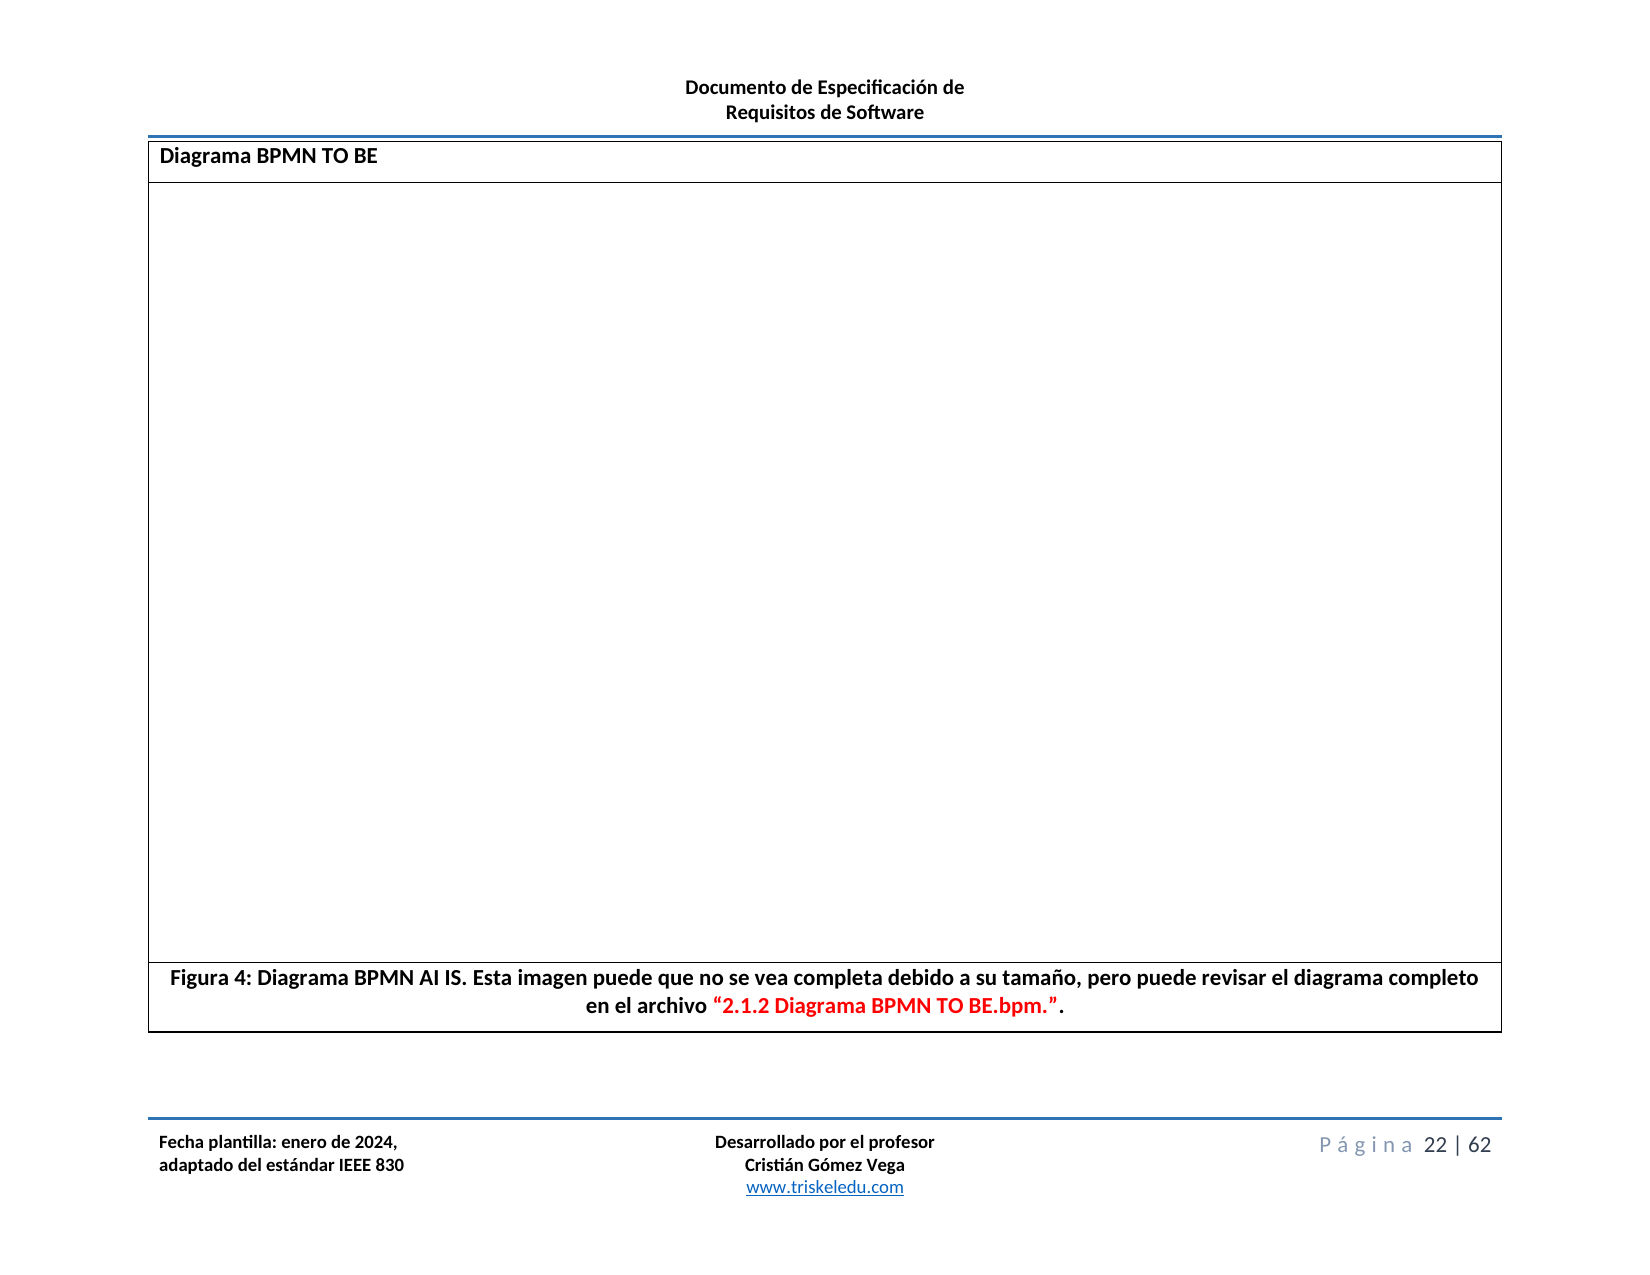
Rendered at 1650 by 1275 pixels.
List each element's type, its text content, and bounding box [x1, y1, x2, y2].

table_header Diagrama BPMN TO BE [149, 142, 1501, 182]
table_cell Figura 4: Diagrama BPMN AI IS. Esta imagen puede que no se vea completa debido a su tamaño, pero puede revisar el diagrama completo en el archivo “2.1.2 Diagrama BPMN TO BE.bpm.”. [149, 963, 1501, 1031]
table_cell [149, 183, 1501, 962]
